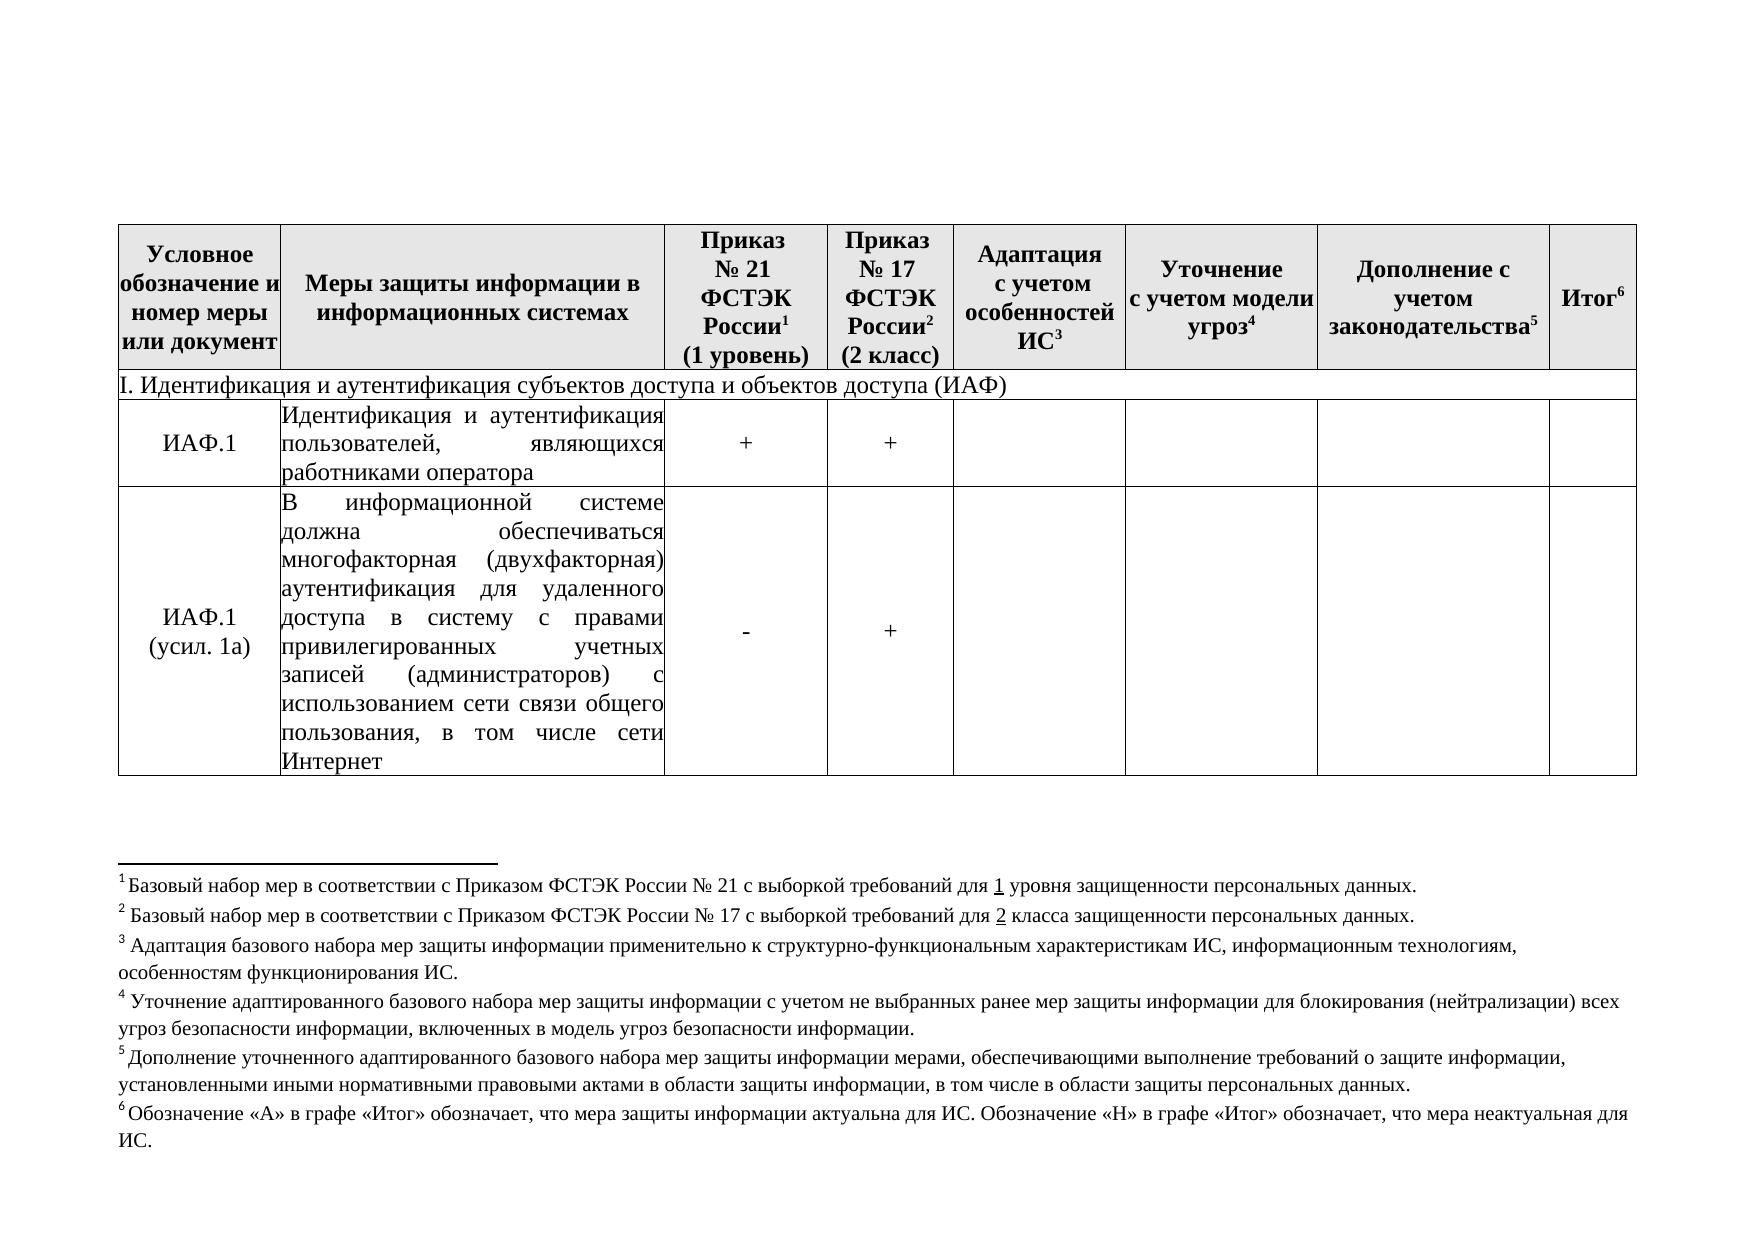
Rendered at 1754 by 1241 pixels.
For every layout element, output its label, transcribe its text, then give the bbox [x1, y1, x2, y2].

table_cell + [828, 487, 953, 774]
table_header Условное обозначение и номер меры или документ [119, 225, 280, 369]
table_header Приказ № 21 ФСТЭК России (1 уровень) [665, 225, 827, 369]
table_cell + [828, 400, 953, 486]
table_header Меры защиты информации в информационных системах [281, 225, 664, 369]
table_header Дополнение с учетом законодательства [1318, 225, 1549, 369]
table_cell [954, 400, 1125, 486]
table_header Итог [1550, 225, 1636, 369]
table_cell В информационной системе должна обеспечиваться многофакторная (двухфакторная) аутентификация для удаленного доступа в систему с правами привилегированных учетных записей (администраторов) с использованием сети связи общего пользования, в том числе сети Интернет [281, 487, 664, 774]
table_cell + [665, 400, 827, 486]
table_cell Идентификация и аутентификация пользователей, являющихся работниками оператора [281, 400, 664, 486]
table_header Приказ № 17 ФСТЭК России (2 класс) [828, 225, 953, 369]
table_cell [1550, 487, 1636, 774]
table_cell ИАФ.1 (усил. 1а) [119, 487, 280, 774]
table_header Адаптация с учетом особенностей ИС [954, 225, 1125, 369]
table_cell [1126, 487, 1317, 774]
table_cell [954, 487, 1125, 774]
table_cell [1126, 400, 1317, 486]
table_cell I. Идентификация и аутентификация субъектов доступа и объектов доступа (ИАФ) [119, 370, 1636, 399]
table_cell [1318, 487, 1549, 774]
table_cell ИАФ.1 [119, 400, 280, 486]
table_cell - [665, 487, 827, 774]
table_cell [1318, 400, 1549, 486]
table_header Уточнение с учетом модели угроз [1126, 225, 1317, 369]
table_cell [1550, 400, 1636, 486]
